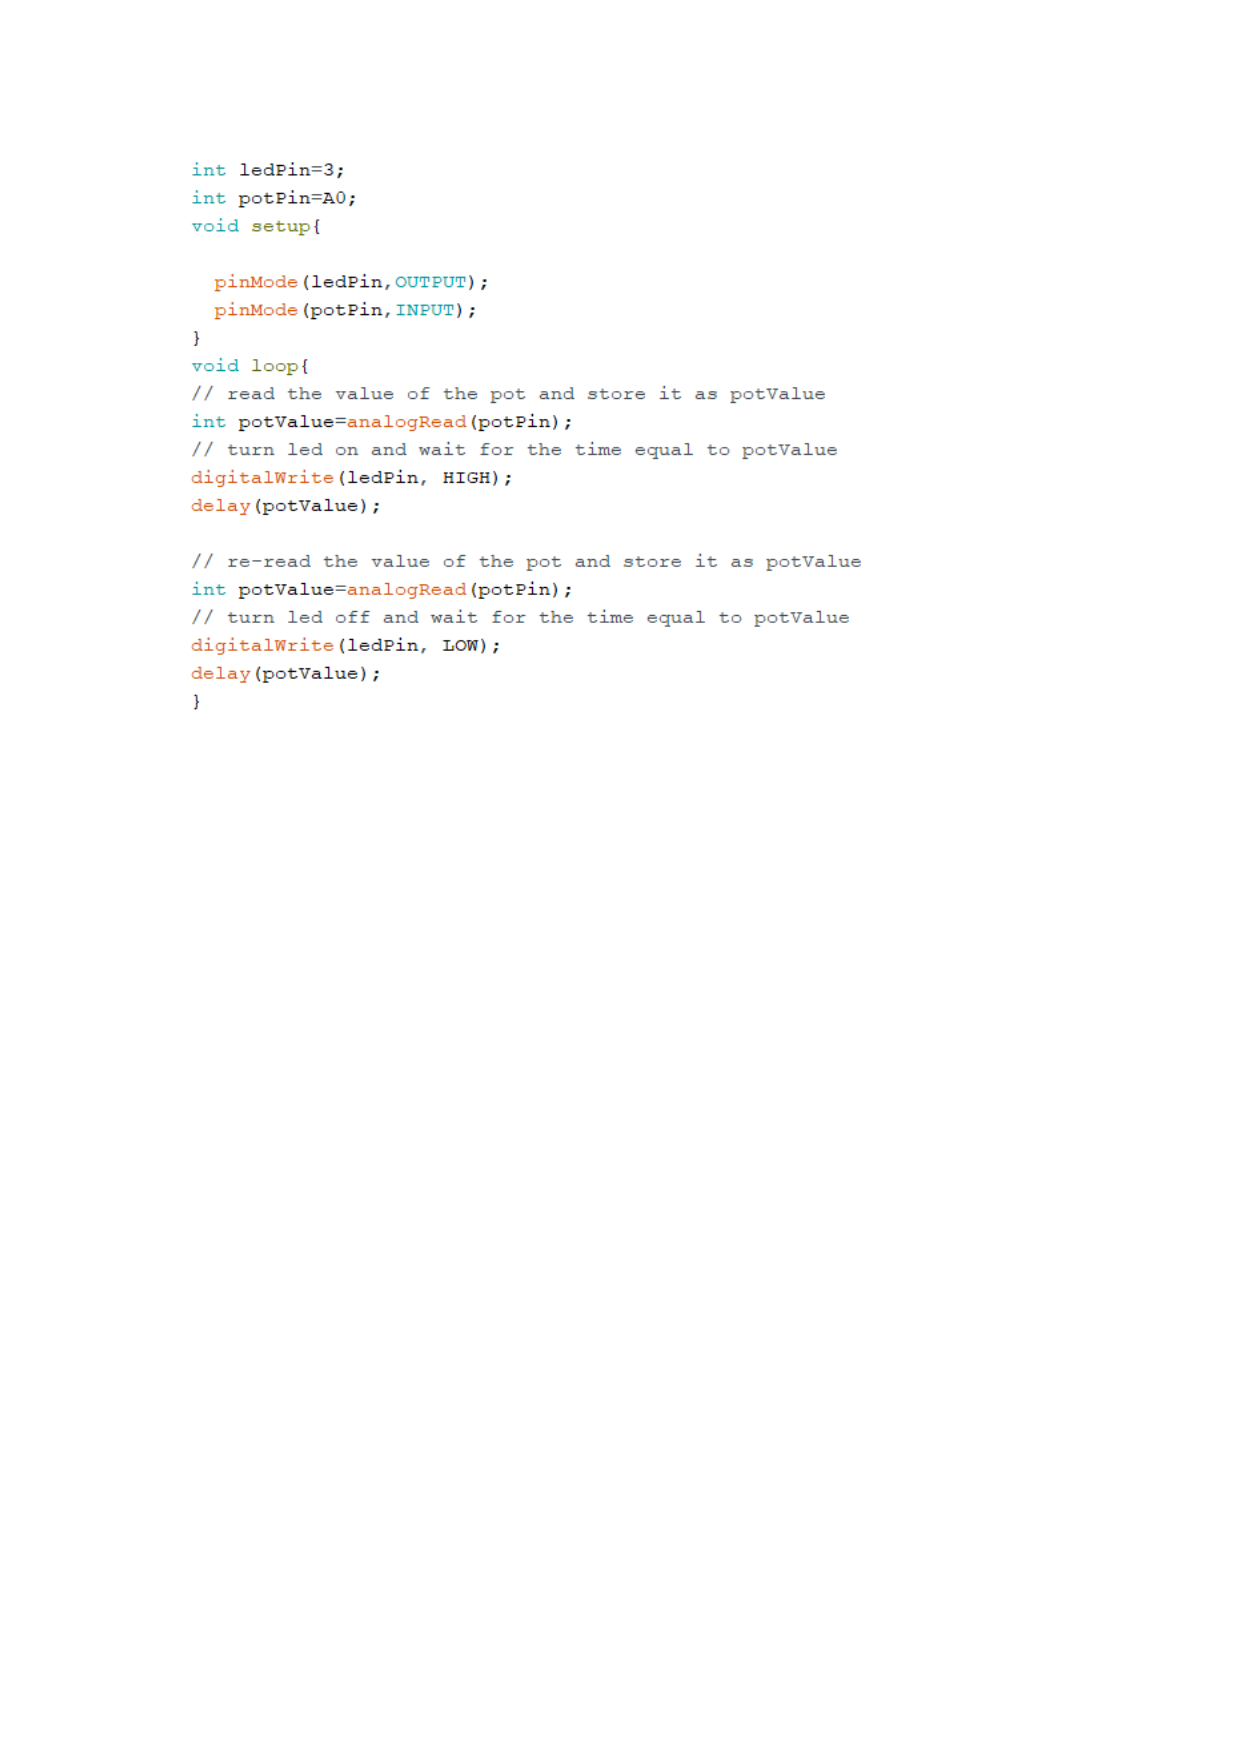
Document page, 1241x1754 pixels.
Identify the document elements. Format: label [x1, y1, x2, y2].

picture [187, 162, 889, 727]
